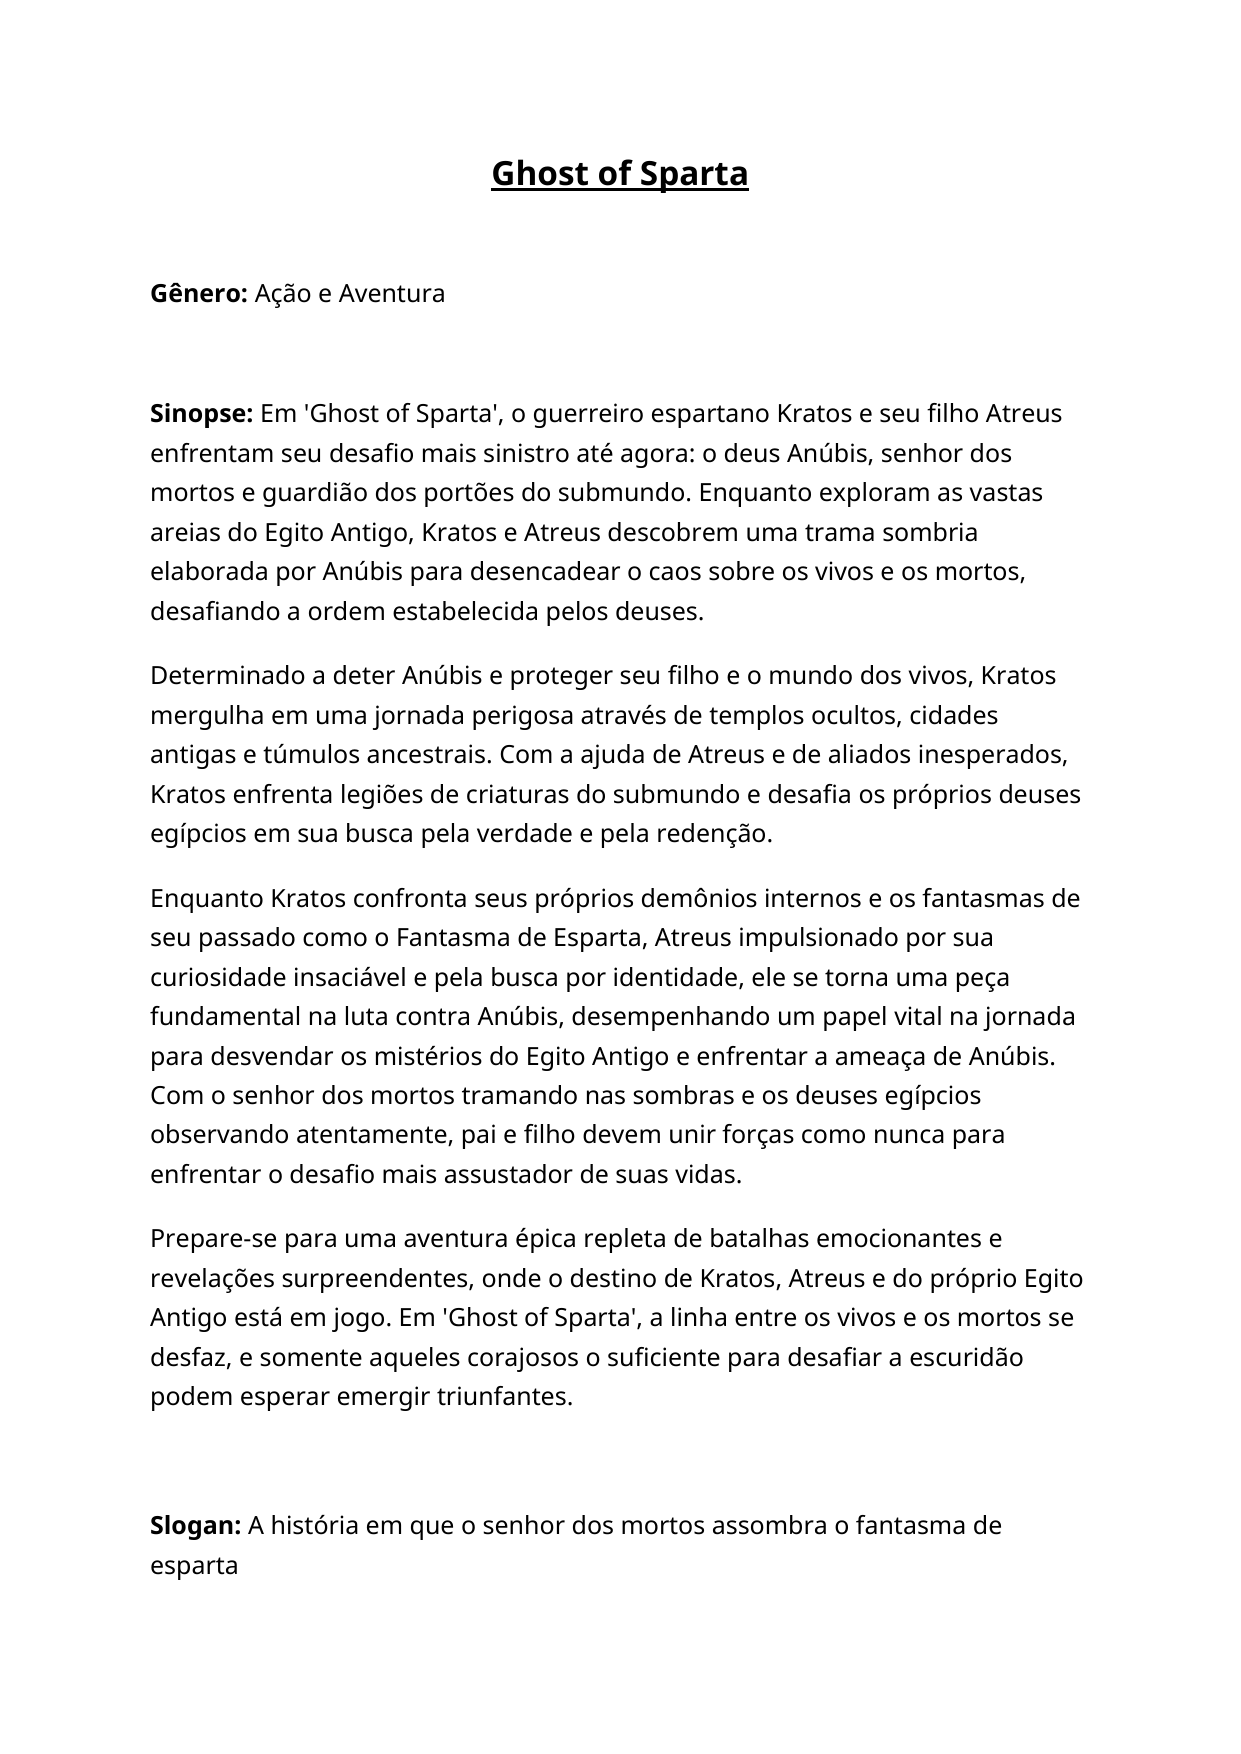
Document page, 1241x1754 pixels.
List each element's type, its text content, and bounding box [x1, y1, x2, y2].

text Determinado a deter Anúbis e proteger seu filho e o mundo dos vivos, Kratos mergulha em uma jornada perigosa através de templos ocultos, cidades antigas e túmulos ancestrais. Com a ajuda de Atreus e de aliados inesperados, Kratos enfrenta legiões de criaturas do submundo e desafia os próprios deuses egípcios em sua busca pela verdade e pela redenção. [150, 658, 1090, 850]
text Prepare-se para uma aventura épica repleta de batalhas emocionantes e revelações surpreendentes, onde o destino de Kratos, Atreus e do próprio Egito Antigo está em jogo. Em 'Ghost of Sparta', a linha entre os vivos e os mortos se desfaz, e somente aqueles corajosos o suficiente para desafiar a escuridão podem esperar emergir triunfantes. [150, 1221, 1090, 1413]
text Gênero: Ação e Aventura [150, 275, 1090, 309]
text Slogan: A história em que o senhor dos mortos assombra o fantasma de esparta [150, 1508, 1090, 1582]
text Enquanto Kratos confronta seus próprios demônios internos e os fantasmas de seu passado como o Fantasma de Esparta, Atreus impulsionado por sua curiosidade insaciável e pela busca por identidade, ele se torna uma peça fundamental na luta contra Anúbis, desempenhando um papel vital na jornada para desvendar os mistérios do Egito Antigo e enfrentar a ameaça de Anúbis. Com o senhor dos mortos tramando nas sombras e os deuses egípcios observando atentamente, pai e filho devem unir forças como nunca para enfrentar o desafio mais assustador de suas vidas. [150, 880, 1090, 1191]
text Ghost of Sparta [150, 150, 1090, 195]
text Sinopse: Em 'Ghost of Sparta', o guerreiro espartano Kratos e seu filho Atreus enfrentam seu desafio mais sinistro até agora: o deus Anúbis, senhor dos mortos e guardião dos portões do submundo. Enquanto exploram as vastas areias do Egito Antigo, Kratos e Atreus descobrem uma trama sombria elaborada por Anúbis para desencadear o caos sobre os vivos e os mortos, desafiando a ordem estabelecida pelos deuses. [150, 396, 1090, 627]
